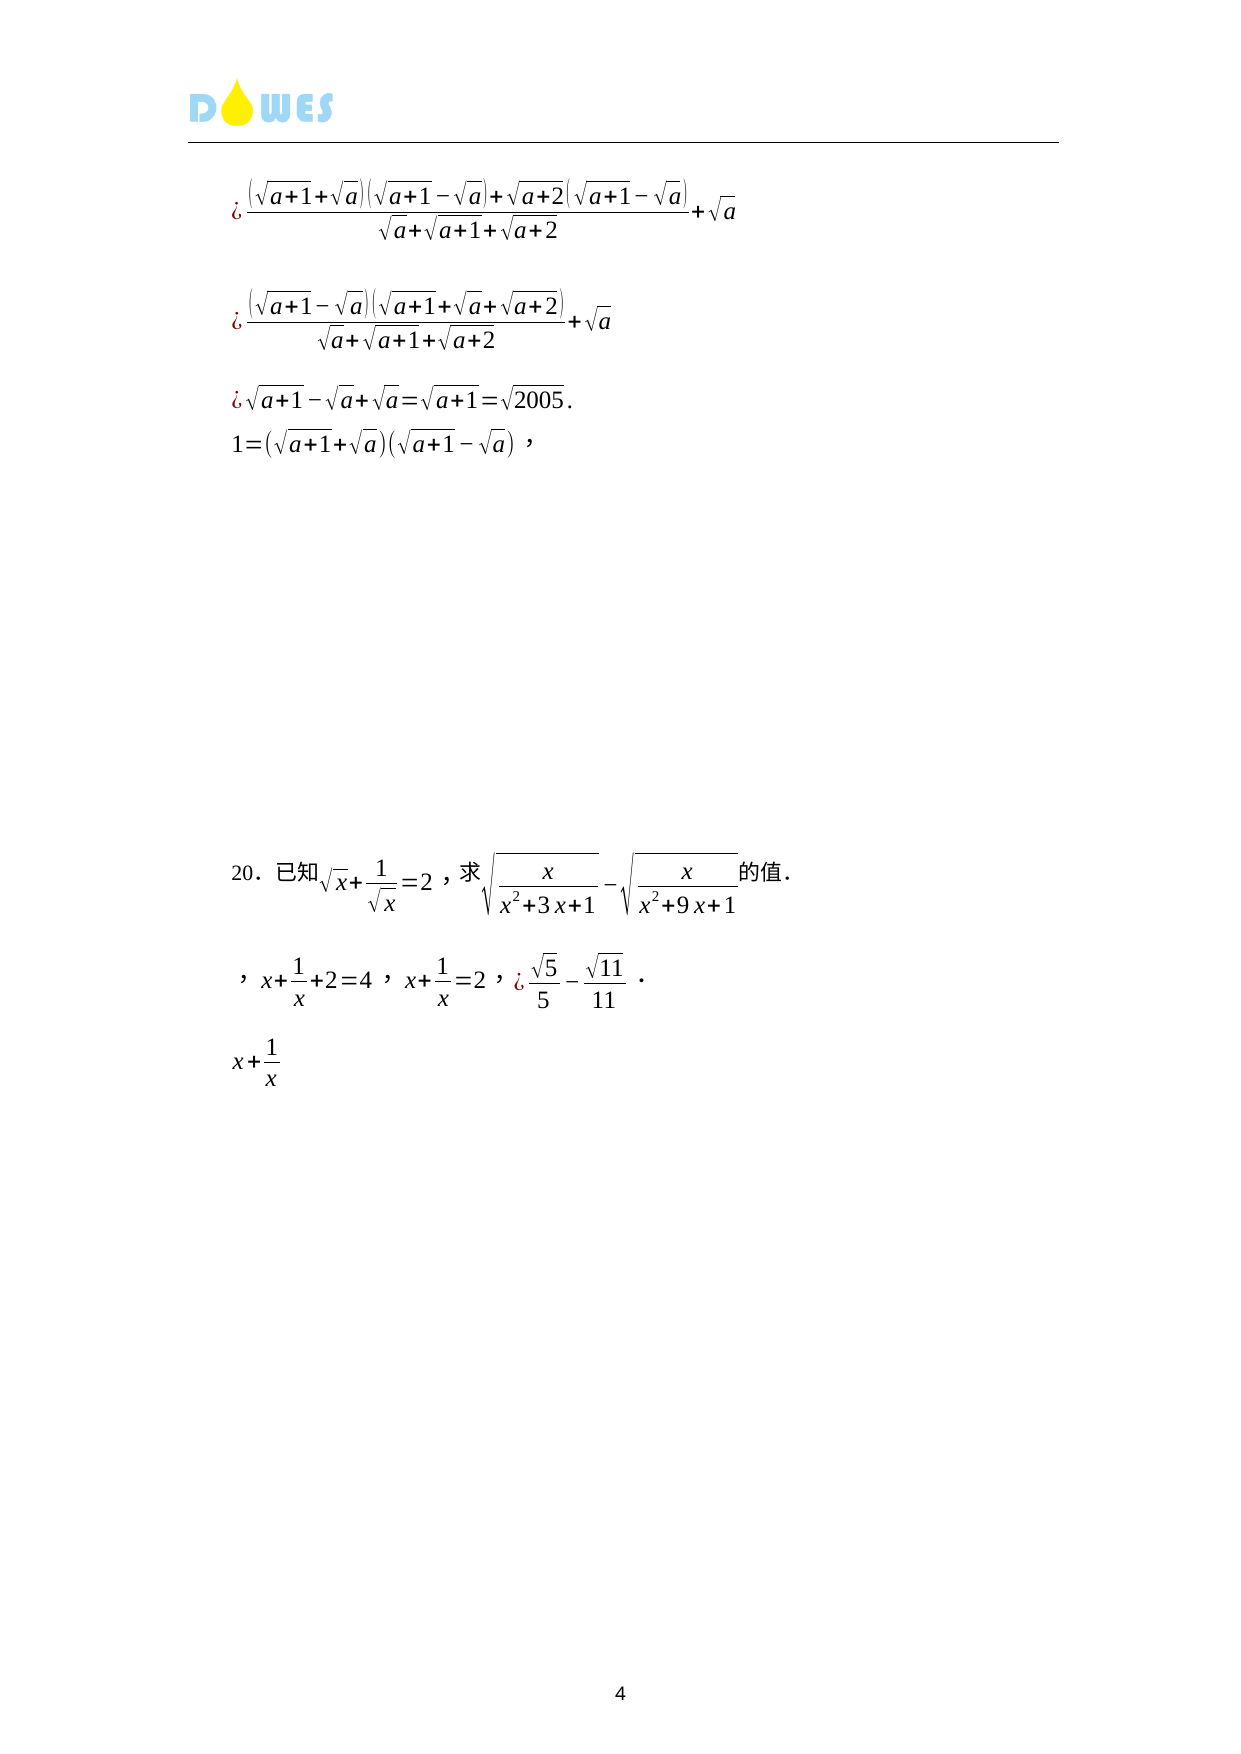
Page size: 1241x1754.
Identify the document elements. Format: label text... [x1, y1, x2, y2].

picture [178, 71, 346, 139]
text 20．已知求的值． [187, 836, 1053, 934]
text 看到诸如的形式，其往往意味着(整体)换元．所以本题并不直接求x，而是计算了两个根式中的分母部分． [187, 1031, 1053, 1096]
text 满分解答：两边平方得两边同乘以x得，x2+1=2x，所以x2+3x+1=5x，x2+9x+1=11x．所求式 [187, 950, 1053, 1015]
text 技巧贴士：本题在审题时易观察到2004、2005、2006的个位数只相差1，故使用a=2004来代换，而这步是为接下来把分母约掉做准备，同时也是整道题目解题的关键. [187, 427, 1053, 460]
